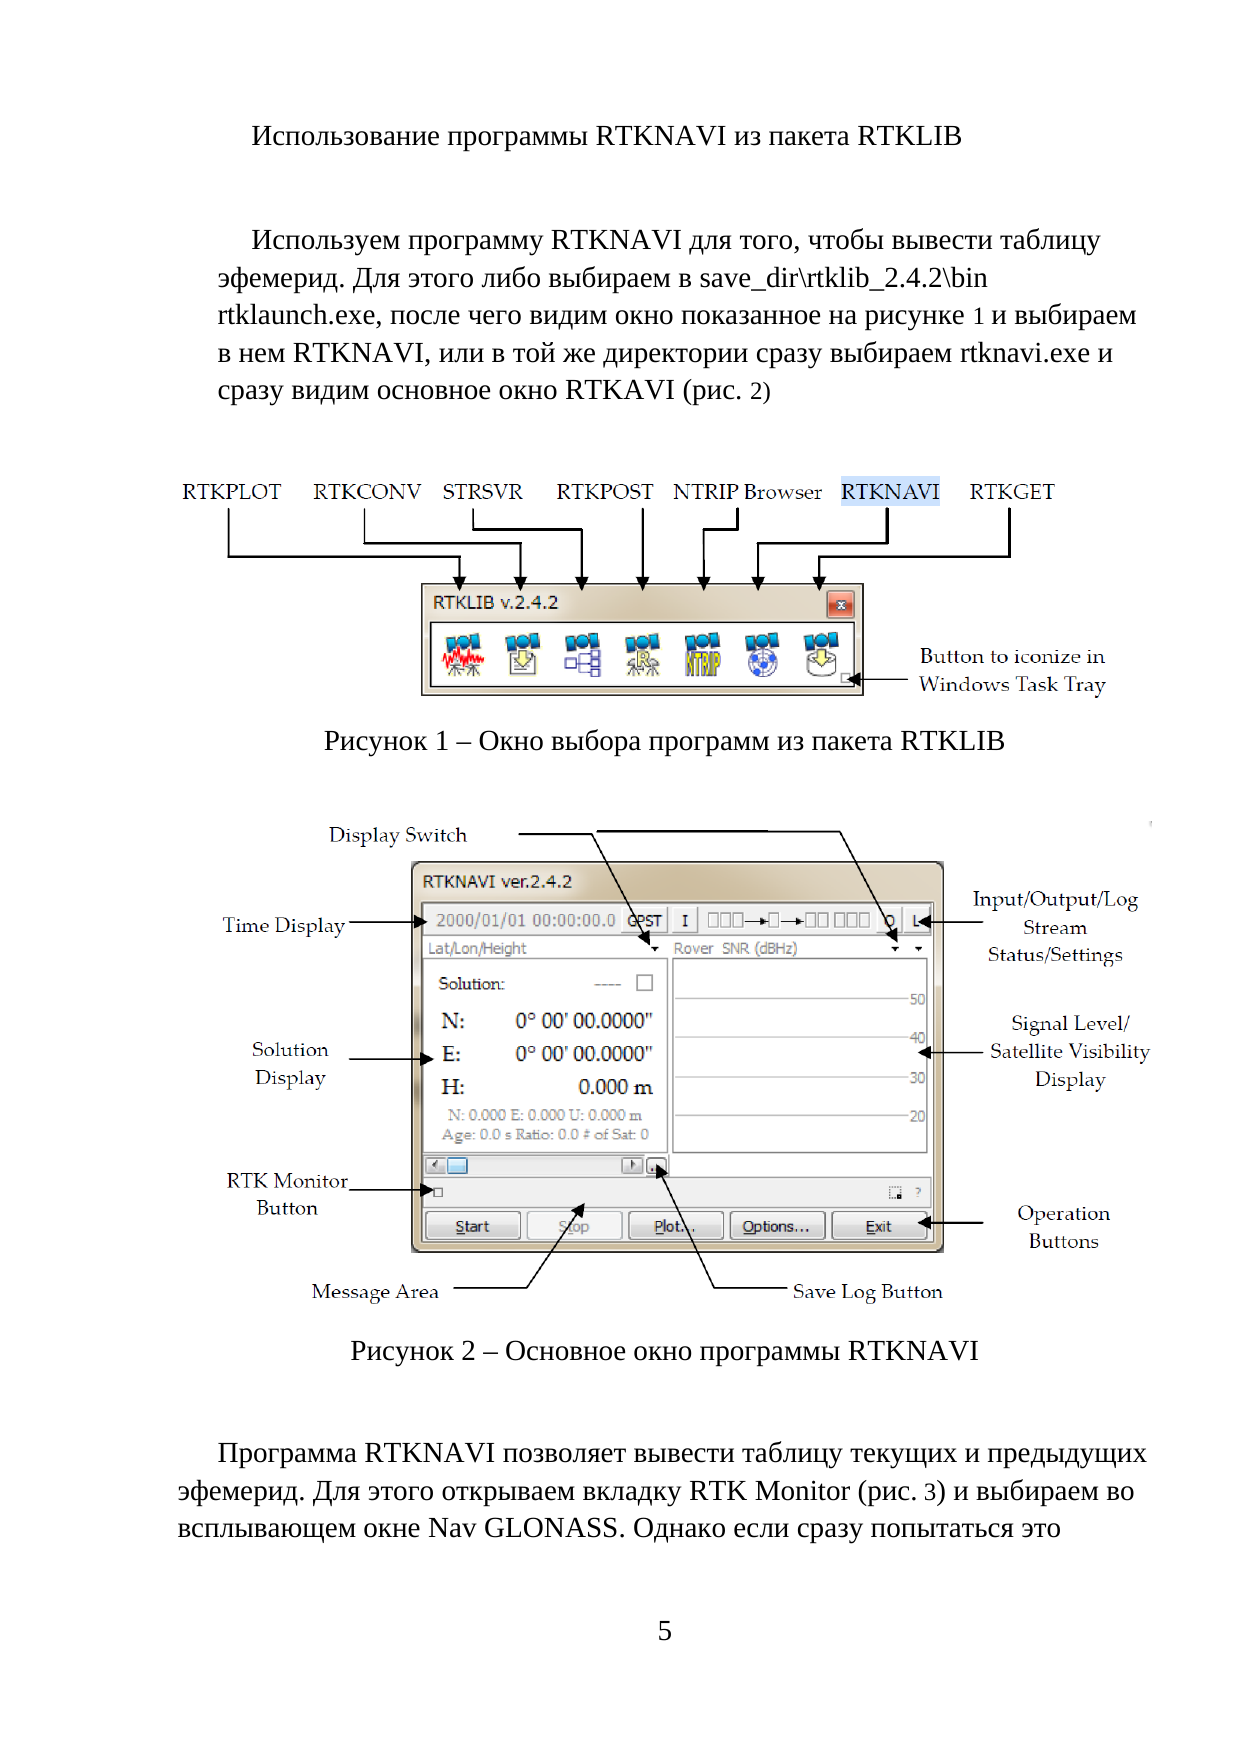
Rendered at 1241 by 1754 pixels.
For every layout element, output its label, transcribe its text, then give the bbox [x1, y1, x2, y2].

picture [177, 821, 1152, 1319]
text Используем программу RTKNAVI для того, чтобы вывести таблицу эфемерид. Для этого либо выбираем в save_dir\rtklib_2.4.2\bin rtklaunch.exe, после чего видим окно показанное на рисунке 1 и выбираем в нем RTKNAVI, или в той же директории сразу выбираем rtknavi.exe и сразу видим основное окно RTKAVI (рис. 2) [217, 218, 1152, 406]
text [177, 1432, 1152, 1544]
text Рисунок 1 – Окно выбора программ из пакета RTKLIB [177, 723, 1152, 756]
picture [177, 464, 1152, 709]
subtitle Использование программы RTKNAVI из пакета RTKLIB [251, 118, 1152, 152]
text Рисунок 2 – Основное окно программы RTKNAVI [177, 1333, 1152, 1367]
